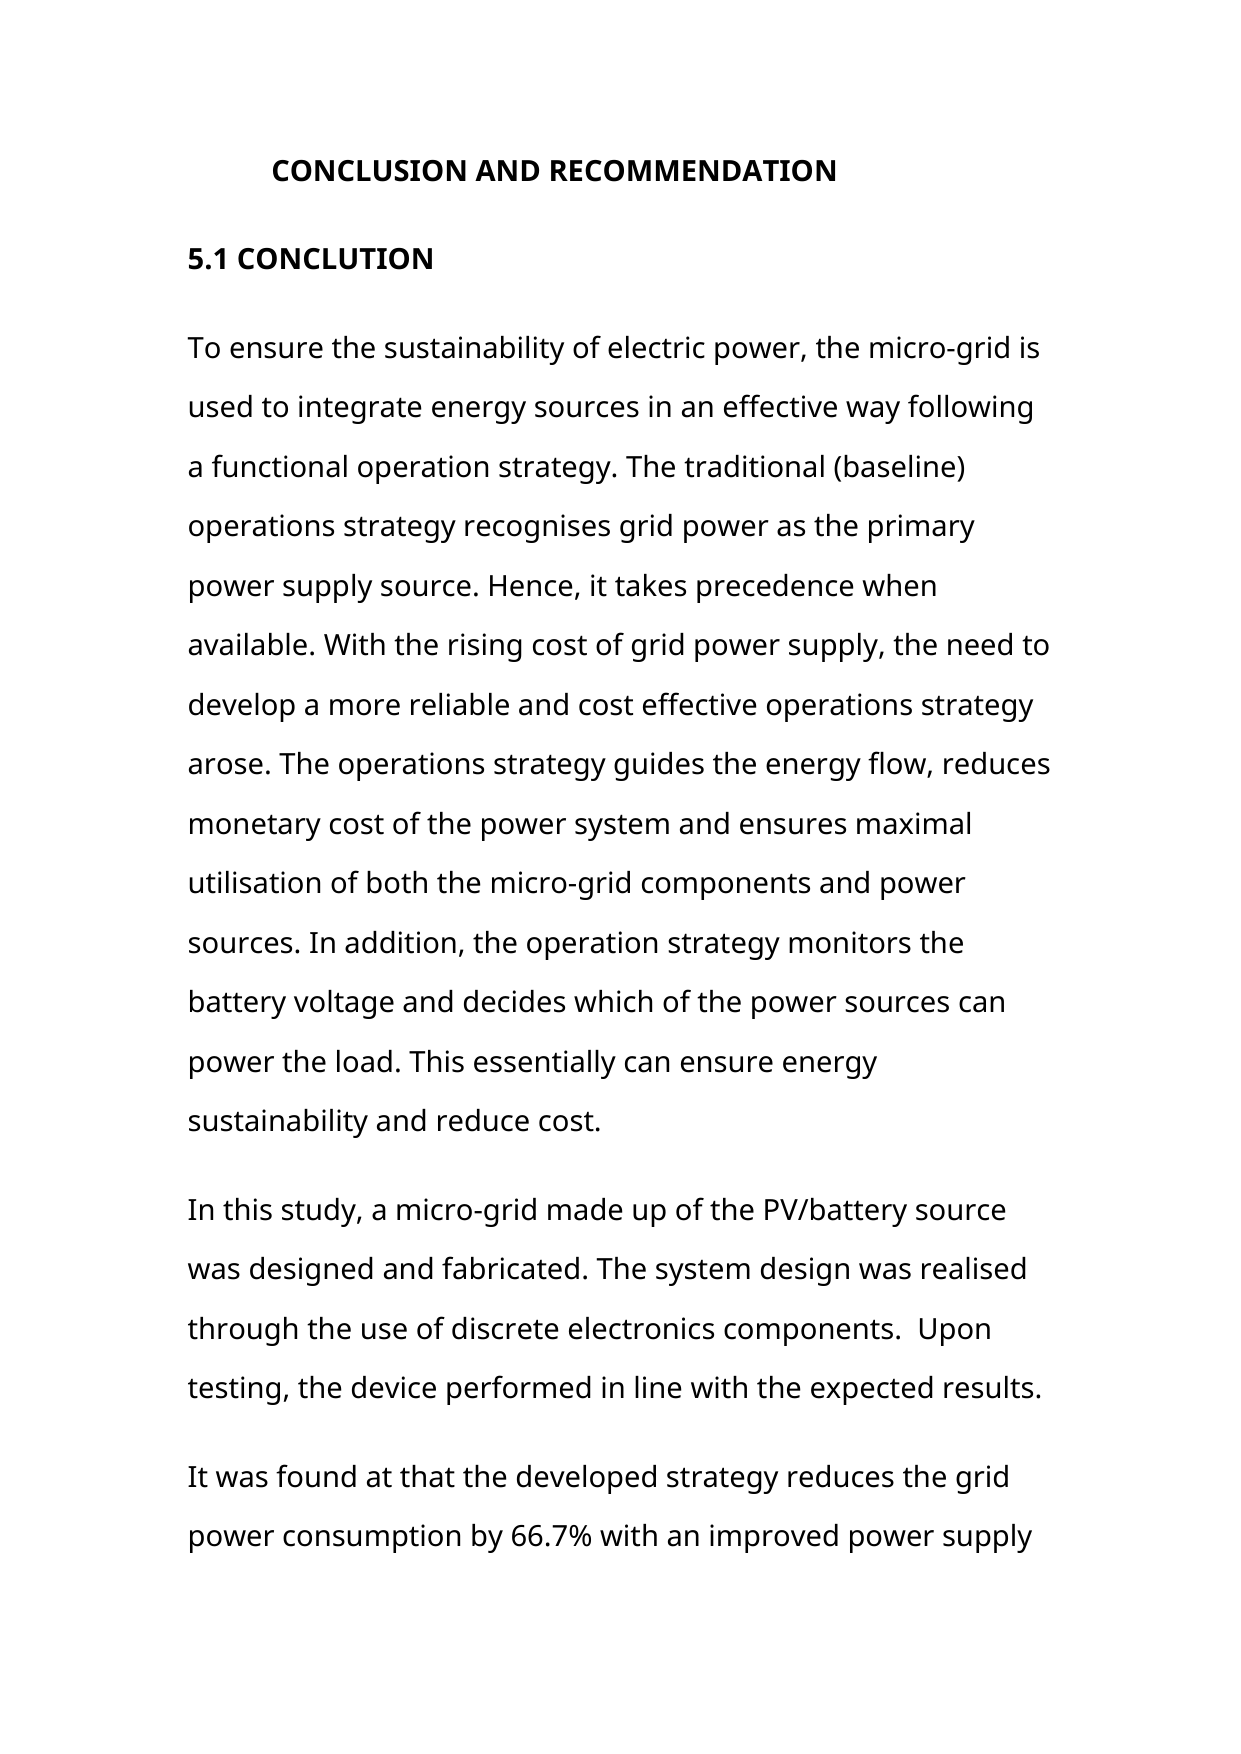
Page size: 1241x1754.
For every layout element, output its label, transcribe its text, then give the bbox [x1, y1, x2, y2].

text In this study, a micro-grid made up of the PV/battery source was designed and fabricated. The system design was realised through the use of discrete electronics components. Upon testing, the device performed in line with the expected results. [187, 1189, 1053, 1407]
text 5.1 CONCLUTION [187, 239, 1053, 278]
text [187, 1456, 1053, 1555]
text CONCLUSION AND RECOMMENDATION [187, 150, 1053, 190]
text To ensure the sustainability of electric power, the micro-grid is used to integrate energy sources in an effective way following a functional operation strategy. The traditional (baseline) operations strategy recognises grid power as the primary power supply source. Hence, it takes precedence when available. With the rising cost of grid power supply, the need to develop a more reliable and cost effective operations strategy arose. The operations strategy guides the energy flow, reduces monetary cost of the power system and ensures maximal utilisation of both the micro-grid components and power sources. In addition, the operation strategy monitors the battery voltage and decides which of the power sources can power the load. This essentially can ensure energy sustainability and reduce cost. [187, 327, 1053, 1140]
